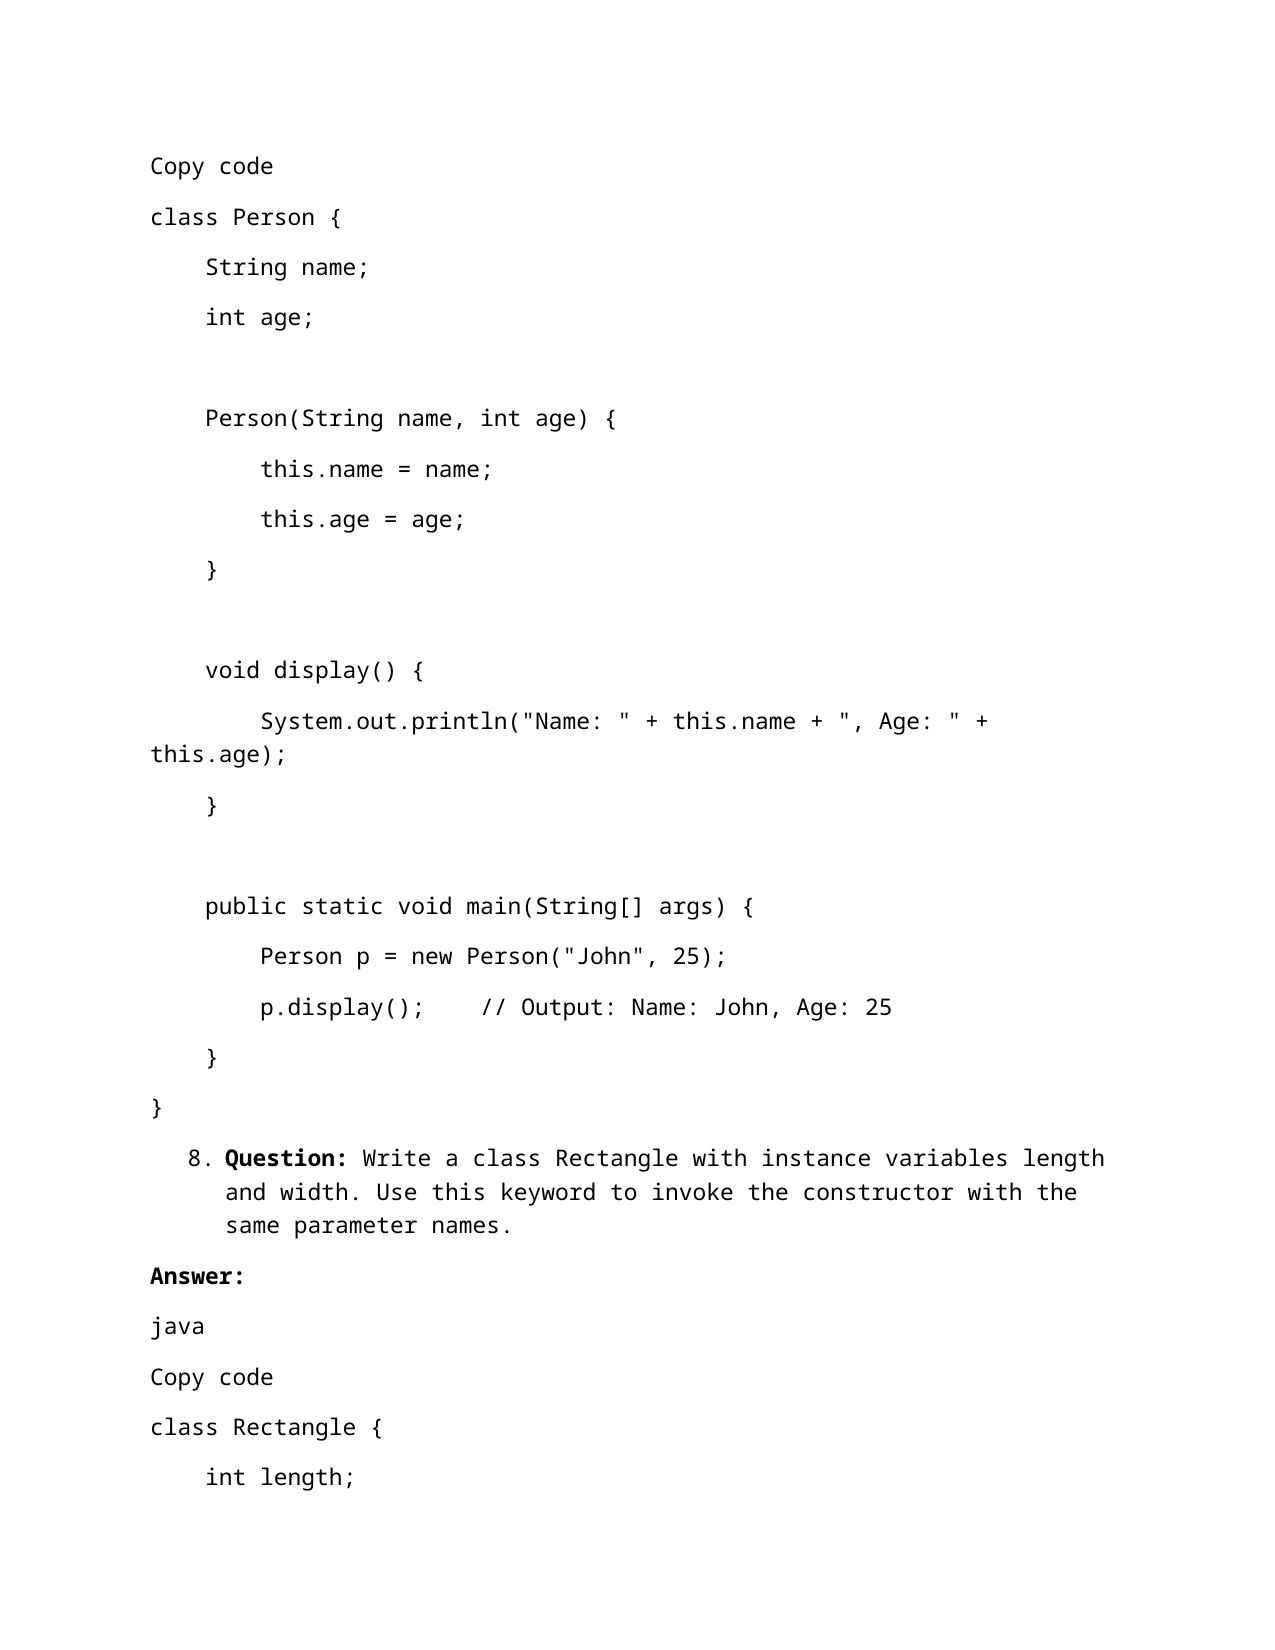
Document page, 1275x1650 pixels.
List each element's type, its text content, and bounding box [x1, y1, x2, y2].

text String name; [150, 251, 1125, 282]
text public static void main(String[] args) { [150, 889, 1125, 921]
text Answer: [150, 1259, 1125, 1291]
text } [150, 789, 1125, 820]
text int length; [150, 1461, 1125, 1492]
text Person(String name, int age) { [150, 402, 1125, 433]
text this.age = age; [150, 503, 1125, 534]
text Copy code [150, 1360, 1125, 1392]
text class Person { [150, 200, 1125, 232]
text System.out.println("Name: " + this.name + ", Age: " + this.age); [150, 704, 1125, 769]
text } [150, 1041, 1125, 1072]
text } [150, 1091, 1125, 1122]
text class Rectangle { [150, 1411, 1125, 1442]
text } [150, 553, 1125, 584]
text this.name = name; [150, 452, 1125, 484]
text Person p = new Person("John", 25); [150, 940, 1125, 971]
list Question: Write a class Rectangle with instance variables length and width. Use this keyword to invoke the constructor with the same parameter names. [187, 1142, 1125, 1240]
text void display() { [150, 654, 1125, 685]
text p.display(); // Output: Name: John, Age: 25 [150, 990, 1125, 1022]
text java [150, 1310, 1125, 1341]
text int age; [150, 301, 1125, 332]
text Copy code [150, 150, 1125, 181]
